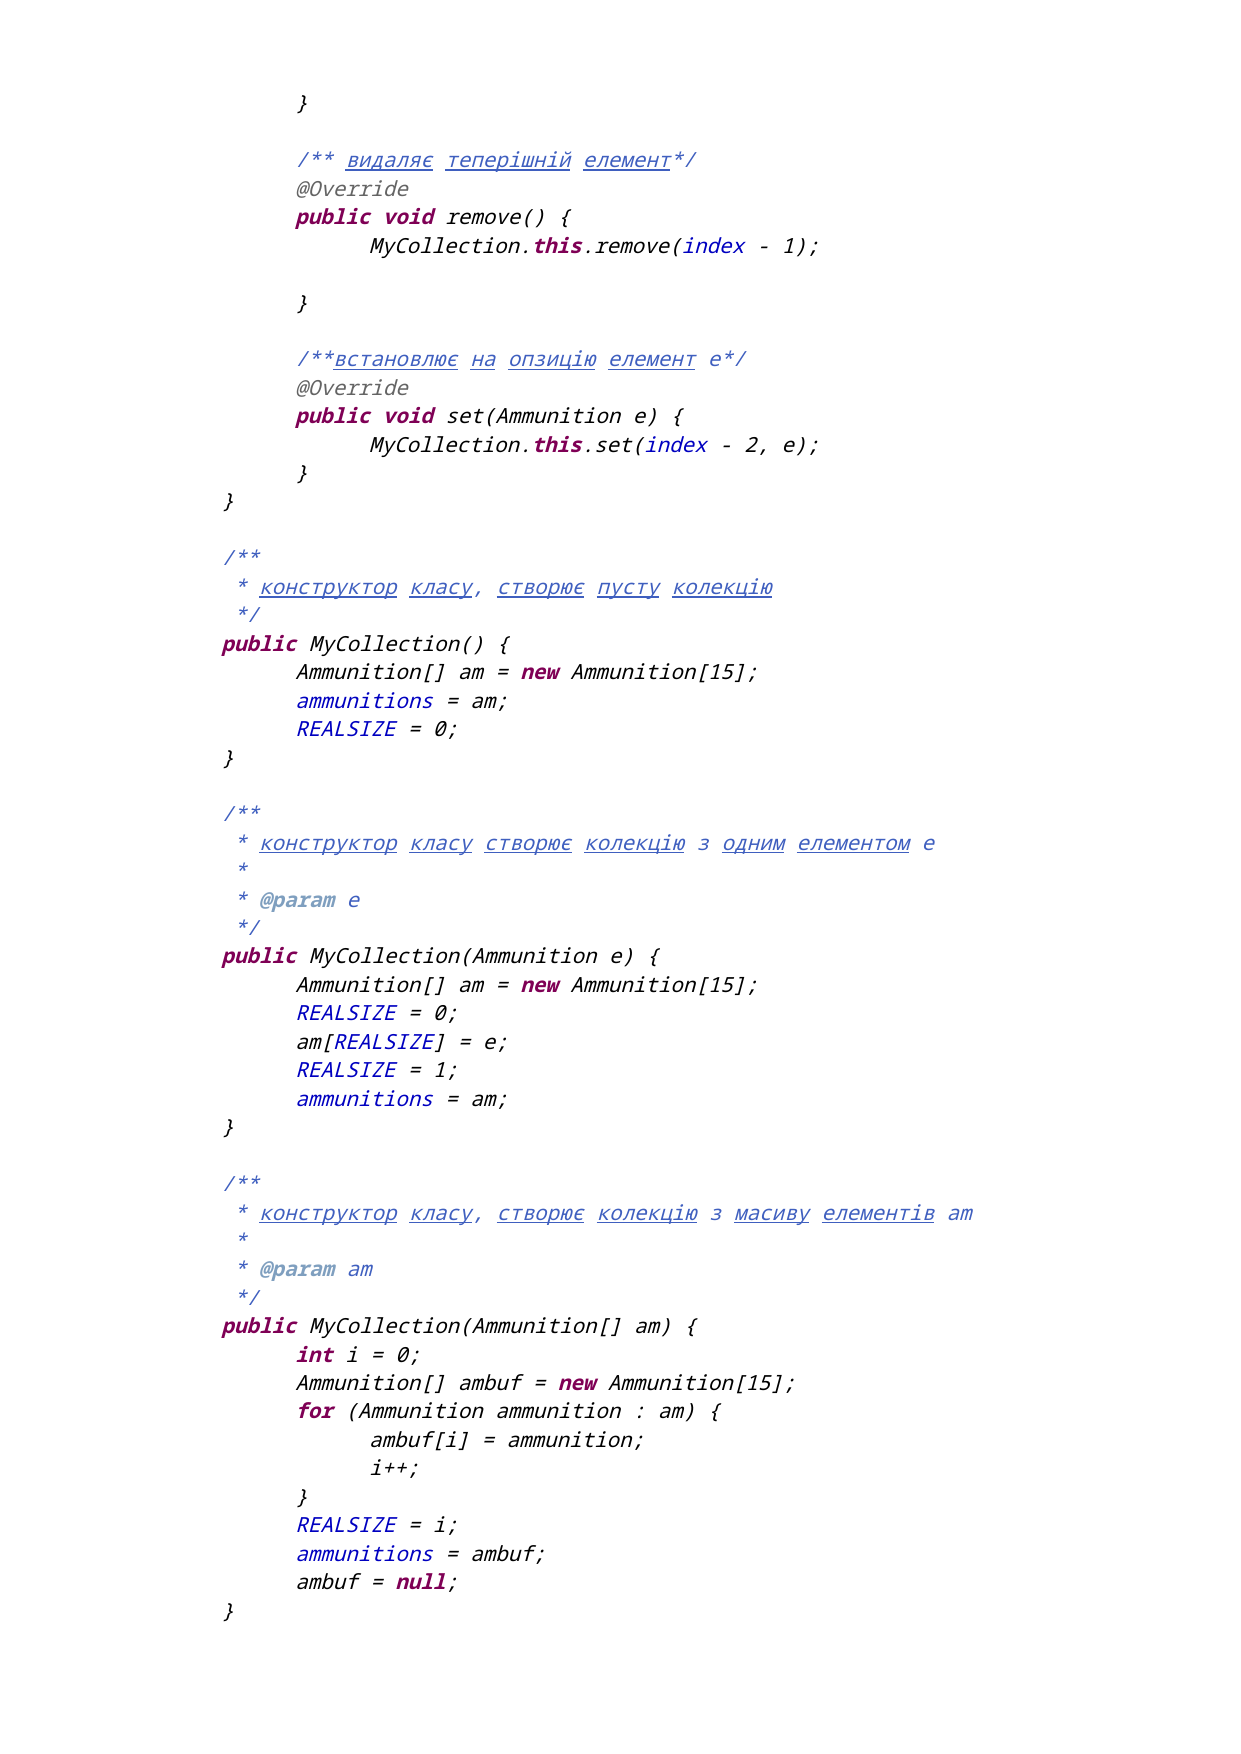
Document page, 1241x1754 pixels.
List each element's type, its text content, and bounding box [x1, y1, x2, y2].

text } [148, 88, 1152, 117]
text /**встановлює на опзицію елемент е*/ [148, 344, 1152, 373]
text am[REALSIZE] = e; [148, 1027, 1152, 1055]
text } [148, 743, 1152, 771]
text ambuf = null; [148, 1567, 1152, 1596]
text @Override [148, 373, 1152, 401]
text * [148, 1226, 1152, 1254]
text */ [148, 600, 1152, 629]
text public MyCollection(Ammunition[] am) { [148, 1311, 1152, 1340]
text } [148, 1112, 1152, 1141]
text /** [148, 1169, 1152, 1198]
text } [148, 458, 1152, 487]
text Ammunition[] am = new Ammunition[15]; [148, 970, 1152, 998]
text } [148, 1482, 1152, 1510]
text REALSIZE = 1; [148, 1055, 1152, 1084]
text REALSIZE = i; [148, 1510, 1152, 1539]
text ambuf[i] = ammunition; [148, 1425, 1152, 1453]
text * конструктор класу, створює колекцію з масиву елементів am [148, 1198, 1152, 1226]
text @Override [148, 174, 1152, 202]
text public void remove() { [148, 202, 1152, 231]
text ammunitions = am; [148, 1084, 1152, 1112]
text public void set(Ammunition e) { [148, 401, 1152, 430]
text REALSIZE = 0; [148, 998, 1152, 1027]
text * [148, 856, 1152, 885]
text i++; [148, 1453, 1152, 1482]
text for (Ammunition ammunition : am) { [148, 1397, 1152, 1425]
text /** видаляє теперішній елемент*/ [148, 145, 1152, 174]
text */ [148, 913, 1152, 942]
text ammunitions = am; [148, 686, 1152, 714]
text * @param am [148, 1254, 1152, 1283]
text ammunitions = ambuf; [148, 1539, 1152, 1567]
text * конструктор класу створює колекцію з одним елементом е [148, 828, 1152, 856]
text Ammunition[] am = new Ammunition[15]; [148, 657, 1152, 686]
text int i = 0; [148, 1340, 1152, 1368]
text MyCollection.this.set(index - 2, e); [148, 430, 1152, 458]
text public MyCollection(Ammunition e) { [148, 942, 1152, 970]
text } [148, 487, 1152, 515]
text * @param e [148, 885, 1152, 913]
text /** [148, 799, 1152, 828]
text } [148, 288, 1152, 316]
text REALSIZE = 0; [148, 714, 1152, 743]
text /** [148, 543, 1152, 572]
text */ [148, 1283, 1152, 1311]
text public MyCollection() { [148, 629, 1152, 657]
text MyCollection.this.remove(index - 1); [148, 231, 1152, 259]
text } [148, 1596, 1152, 1624]
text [148, 1368, 1152, 1397]
text * конструктор класу, створює пусту колекцію [148, 572, 1152, 600]
